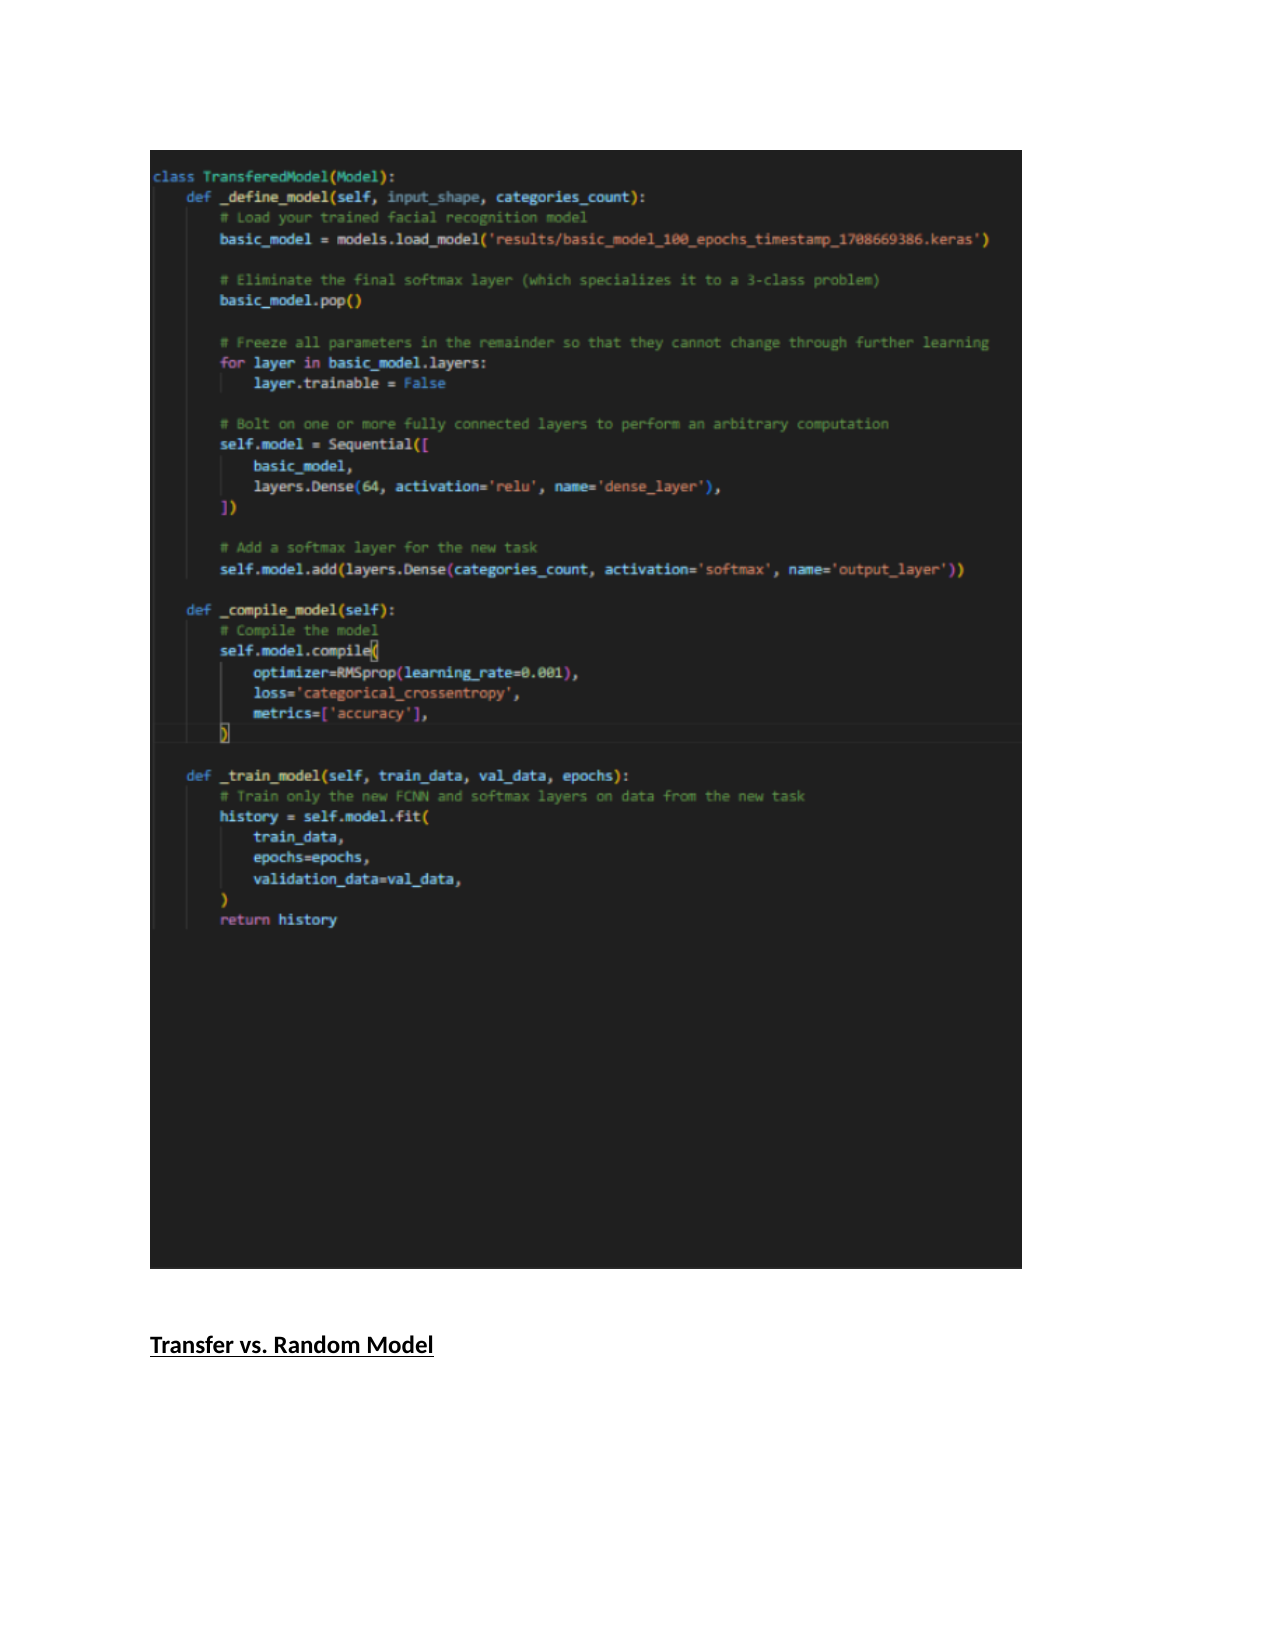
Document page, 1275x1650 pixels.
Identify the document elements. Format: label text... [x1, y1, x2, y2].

text Transfer vs. Random Model [150, 1330, 1125, 1360]
